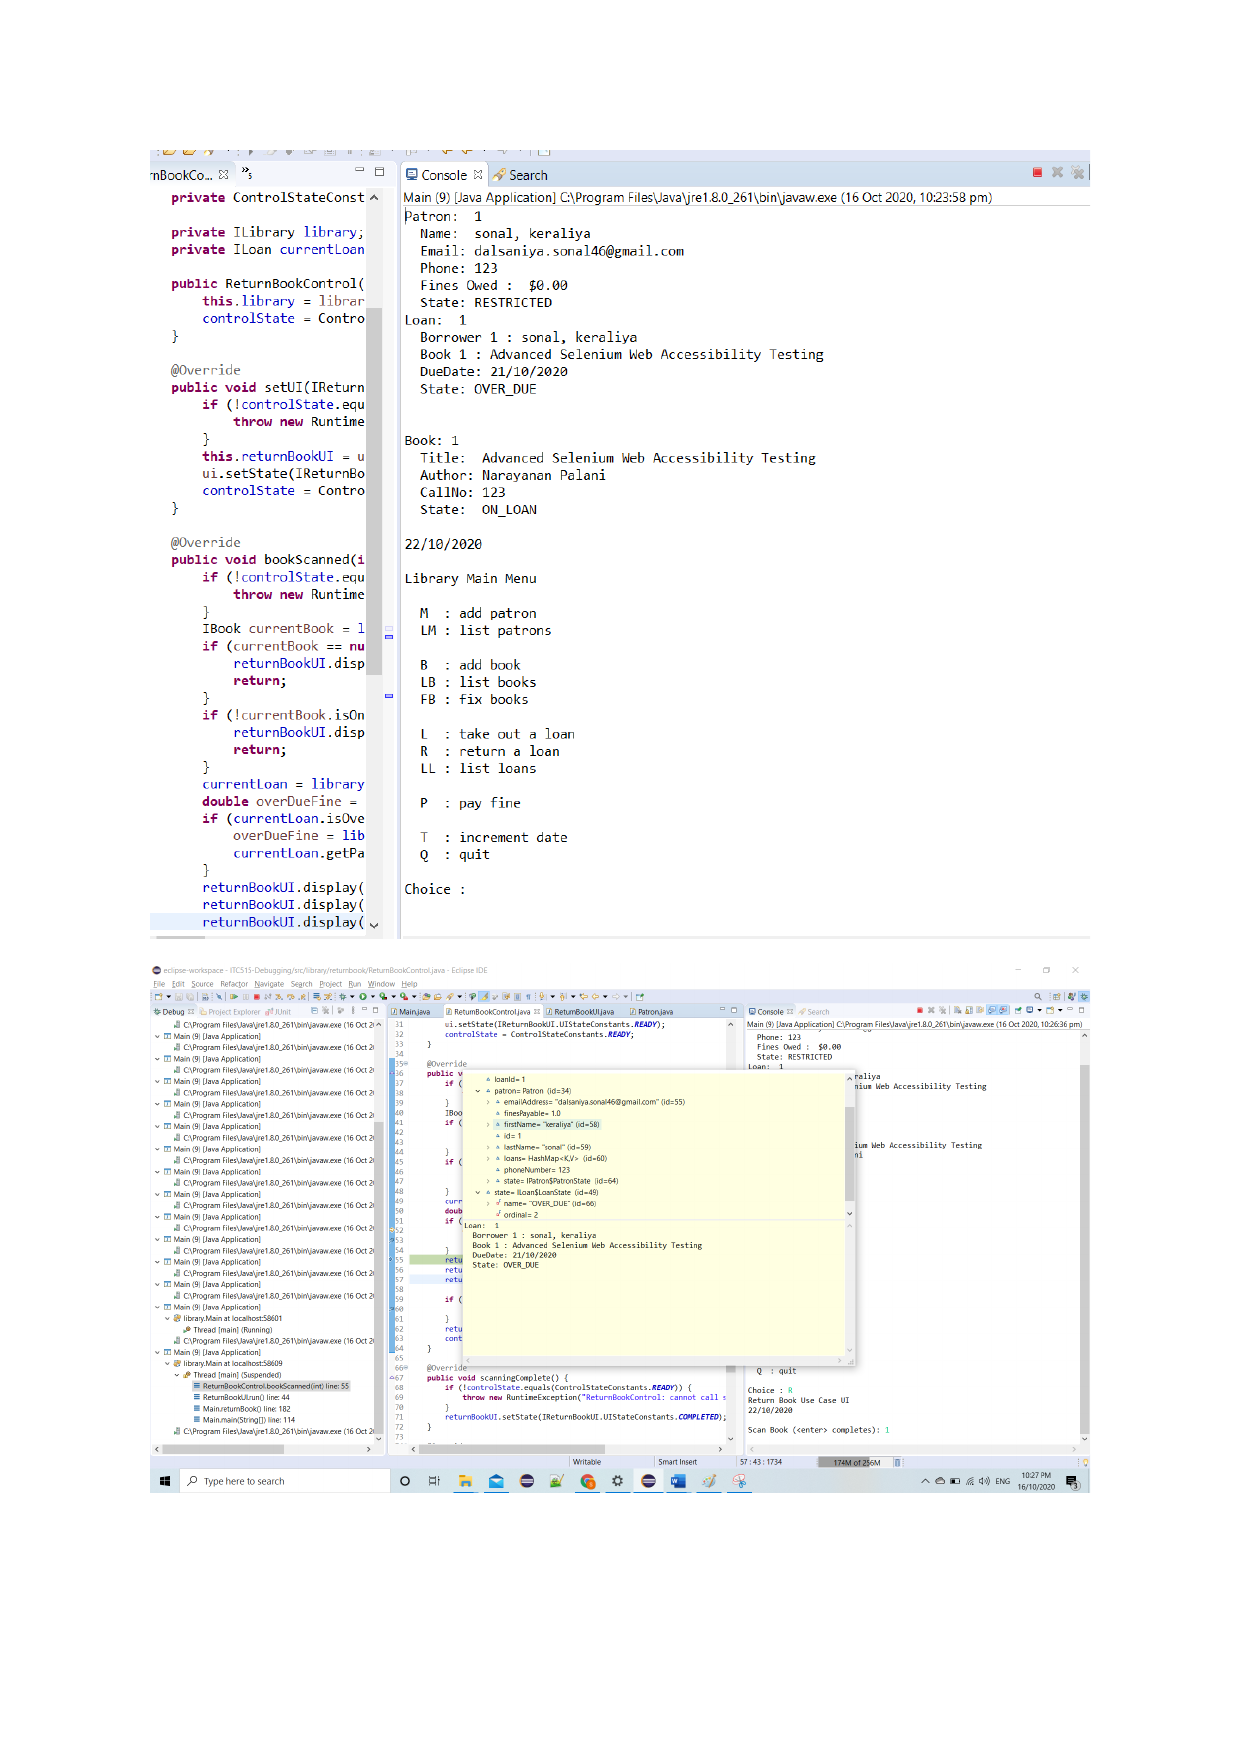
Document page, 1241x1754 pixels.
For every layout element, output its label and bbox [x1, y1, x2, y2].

picture [150, 963, 1091, 1493]
picture [150, 150, 1091, 939]
